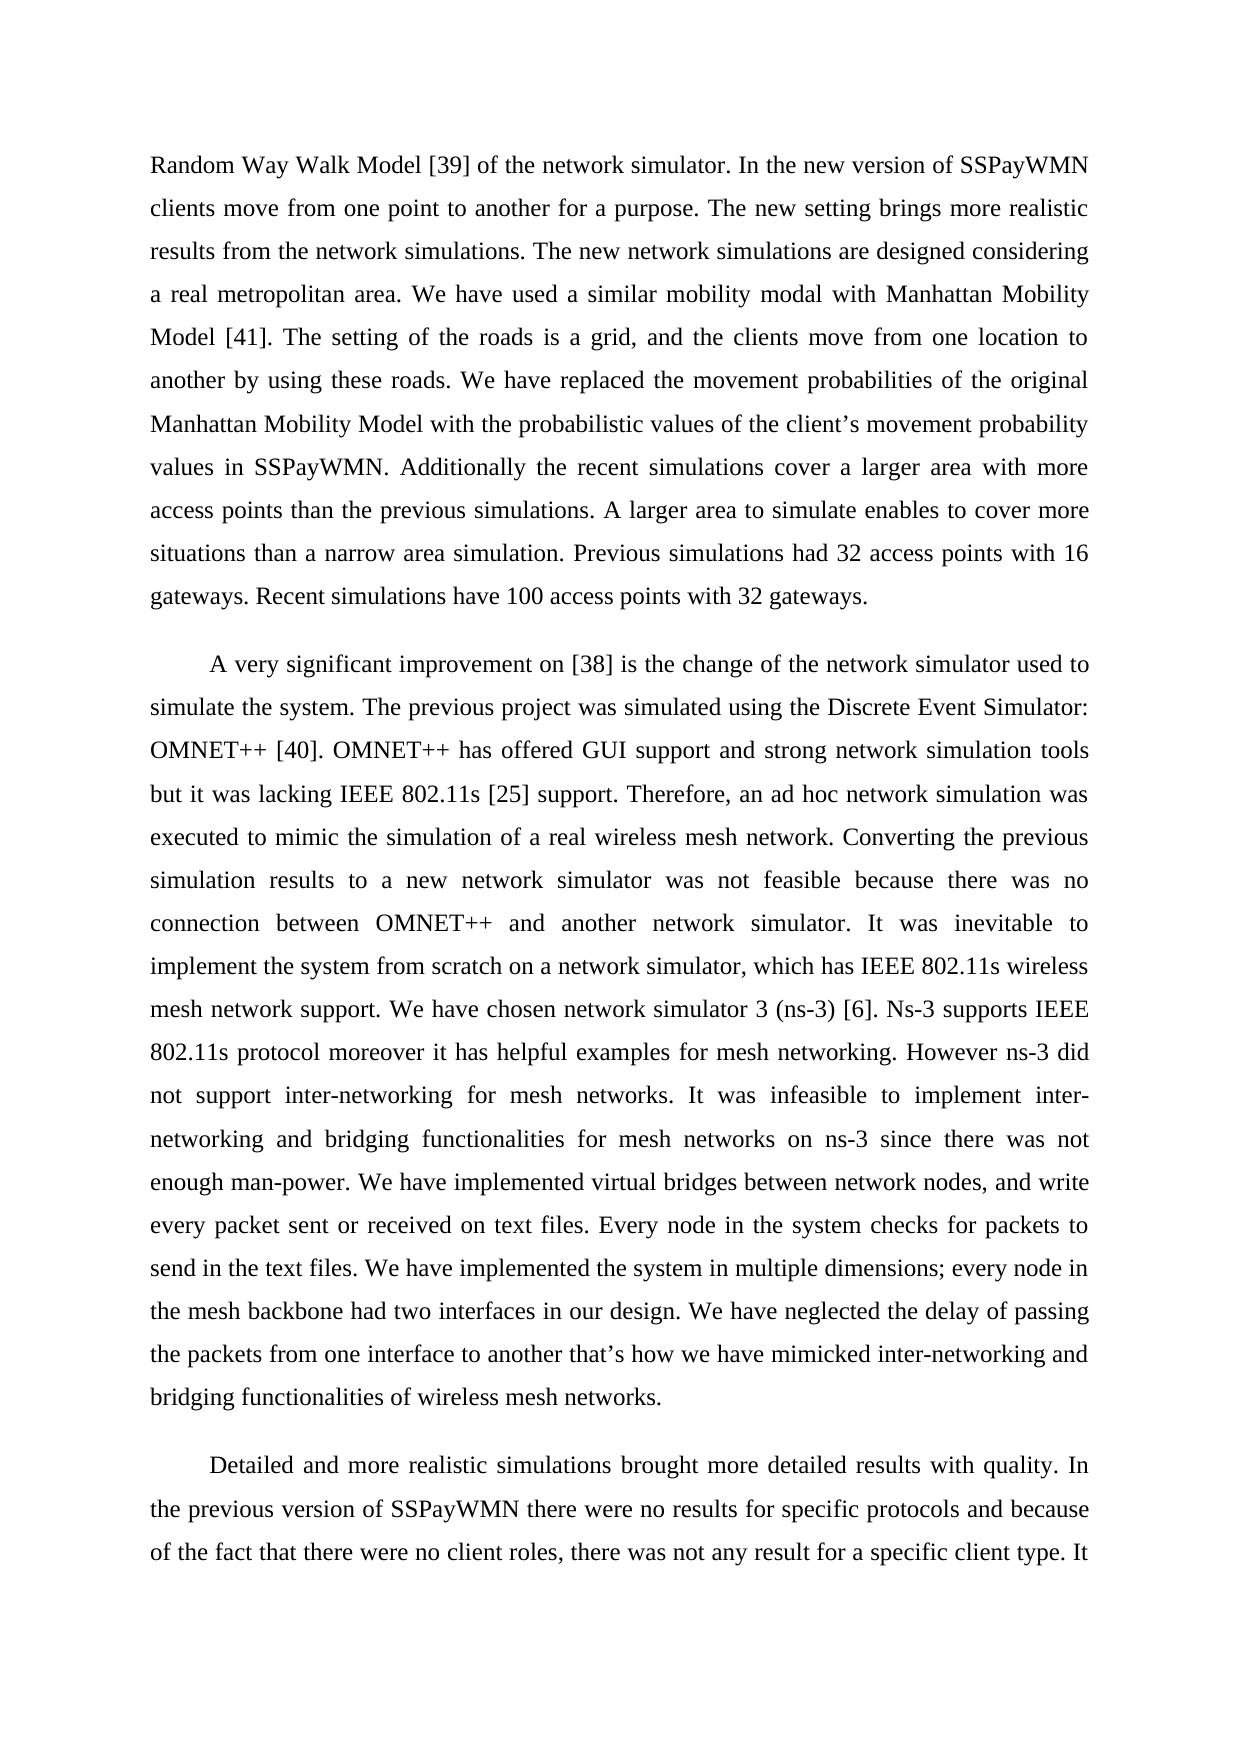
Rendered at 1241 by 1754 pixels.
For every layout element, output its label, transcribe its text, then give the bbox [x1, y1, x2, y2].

text A very significant improvement on [38] is the change of the network simulator used to simulate the system. The previous project was simulated using the Discrete Event Simulator: OMNET++ [40]. OMNET++ has offered GUI support and strong network simulation tools but it was lacking IEEE 802.11s [25] support. Therefore, an ad hoc network simulation was executed to mimic the simulation of a real wireless mesh network. Converting the previous simulation results to a new network simulator was not feasible because there was no connection between OMNET++ and another network simulator. It was inevitable to implement the system from scratch on a network simulator, which has IEEE 802.11s wireless mesh network support. We have chosen network simulator 3 (ns-3) [6]. Ns-3 supports IEEE 802.11s protocol moreover it has helpful examples for mesh networking. However ns-3 did not support inter-networking for mesh networks. It was infeasible to implement inter-networking and bridging functionalities for mesh networks on ns-3 since there was not enough man-power. We have implemented virtual bridges between network nodes, and write every packet sent or received on text files. Every node in the system checks for packets to send in the text files. We have implemented the system in multiple dimensions; every node in the mesh backbone had two interfaces in our design. We have neglected the delay of passing the packets from one interface to another that’s how we have mimicked inter-networking and bridging functionalities of wireless mesh networks. [150, 649, 1090, 1411]
